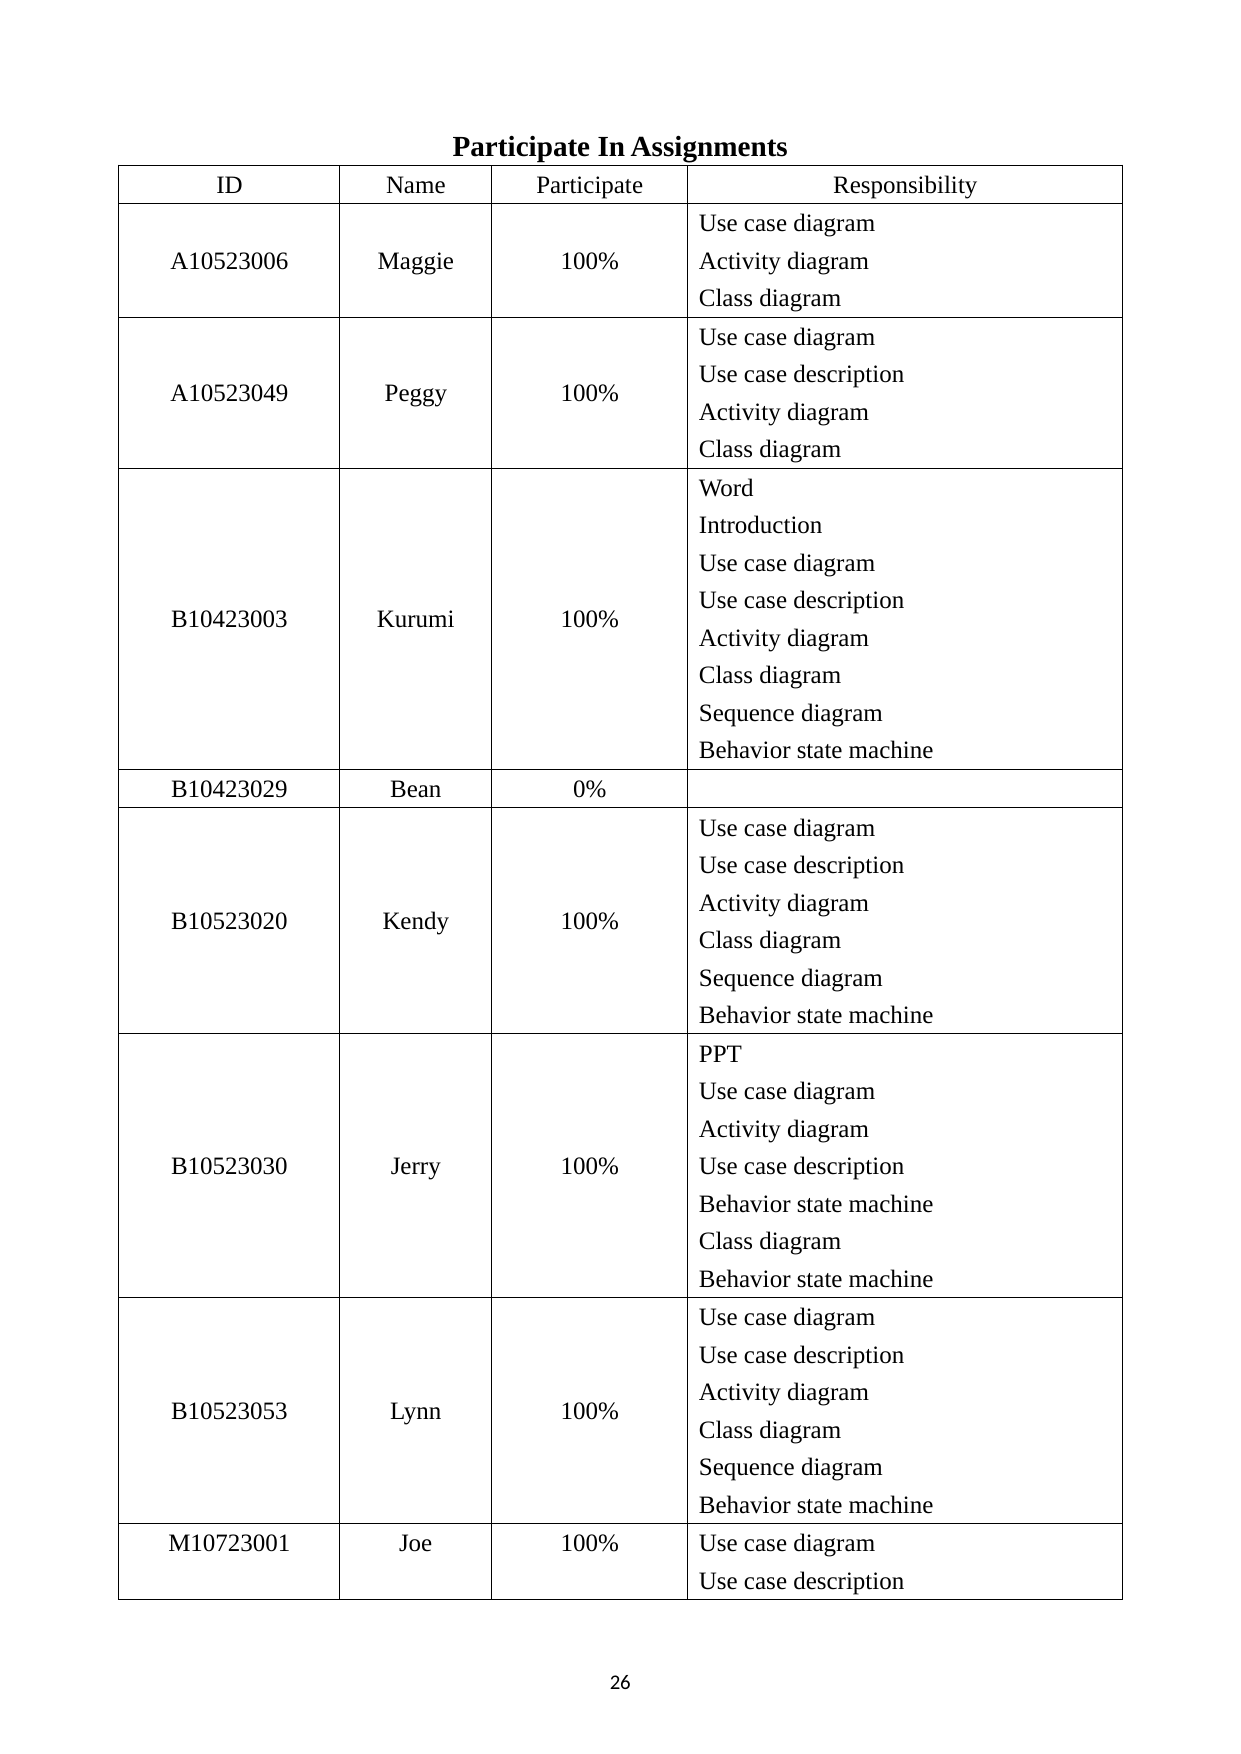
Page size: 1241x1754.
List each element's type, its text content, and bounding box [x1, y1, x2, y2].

table_cell PPT Use case diagram Activity diagram Use case description Behavior state machine Class diagram Behavior state machine [688, 1034, 1122, 1297]
table_cell B10423003 [119, 469, 339, 769]
text Participate In Assignments [118, 127, 1122, 164]
table_cell 0% [492, 770, 687, 807]
table_cell 100% [492, 318, 687, 468]
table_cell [688, 1524, 1122, 1599]
table_cell 100% [492, 1298, 687, 1523]
table_header Name [340, 166, 491, 203]
table_cell 100% [492, 204, 687, 317]
table_cell Kurumi [340, 469, 491, 769]
table_cell Peggy [340, 318, 491, 468]
table_cell Joe [340, 1524, 491, 1599]
table_cell Lynn [340, 1298, 491, 1523]
table_cell Word Introduction Use case diagram Use case description Activity diagram Class diagram Sequence diagram Behavior state machine [688, 469, 1122, 769]
table_cell B10523020 [119, 808, 339, 1033]
table_cell B10523030 [119, 1034, 339, 1297]
table_cell Use case diagram Use case description Activity diagram Class diagram [688, 318, 1122, 468]
table_cell A10523049 [119, 318, 339, 468]
table_cell 100% [492, 1524, 687, 1599]
table_cell B10523053 [119, 1298, 339, 1523]
table_cell B10423029 [119, 770, 339, 807]
table_cell M10723001 [119, 1524, 339, 1599]
table_header Responsibility [688, 166, 1122, 203]
table_cell Use case diagram Use case description Activity diagram Class diagram Sequence diagram Behavior state machine [688, 808, 1122, 1033]
table_cell Bean [340, 770, 491, 807]
table_cell Jerry [340, 1034, 491, 1297]
table_header Participate [492, 166, 687, 203]
table_cell Use case diagram Activity diagram Class diagram [688, 204, 1122, 317]
table_cell A10523006 [119, 204, 339, 317]
table_cell 100% [492, 808, 687, 1033]
table_cell Kendy [340, 808, 491, 1033]
table_header ID [119, 166, 339, 203]
table_cell Maggie [340, 204, 491, 317]
table_cell [688, 770, 1122, 807]
table_cell 100% [492, 1034, 687, 1297]
table_cell 100% [492, 469, 687, 769]
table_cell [688, 1298, 1122, 1523]
